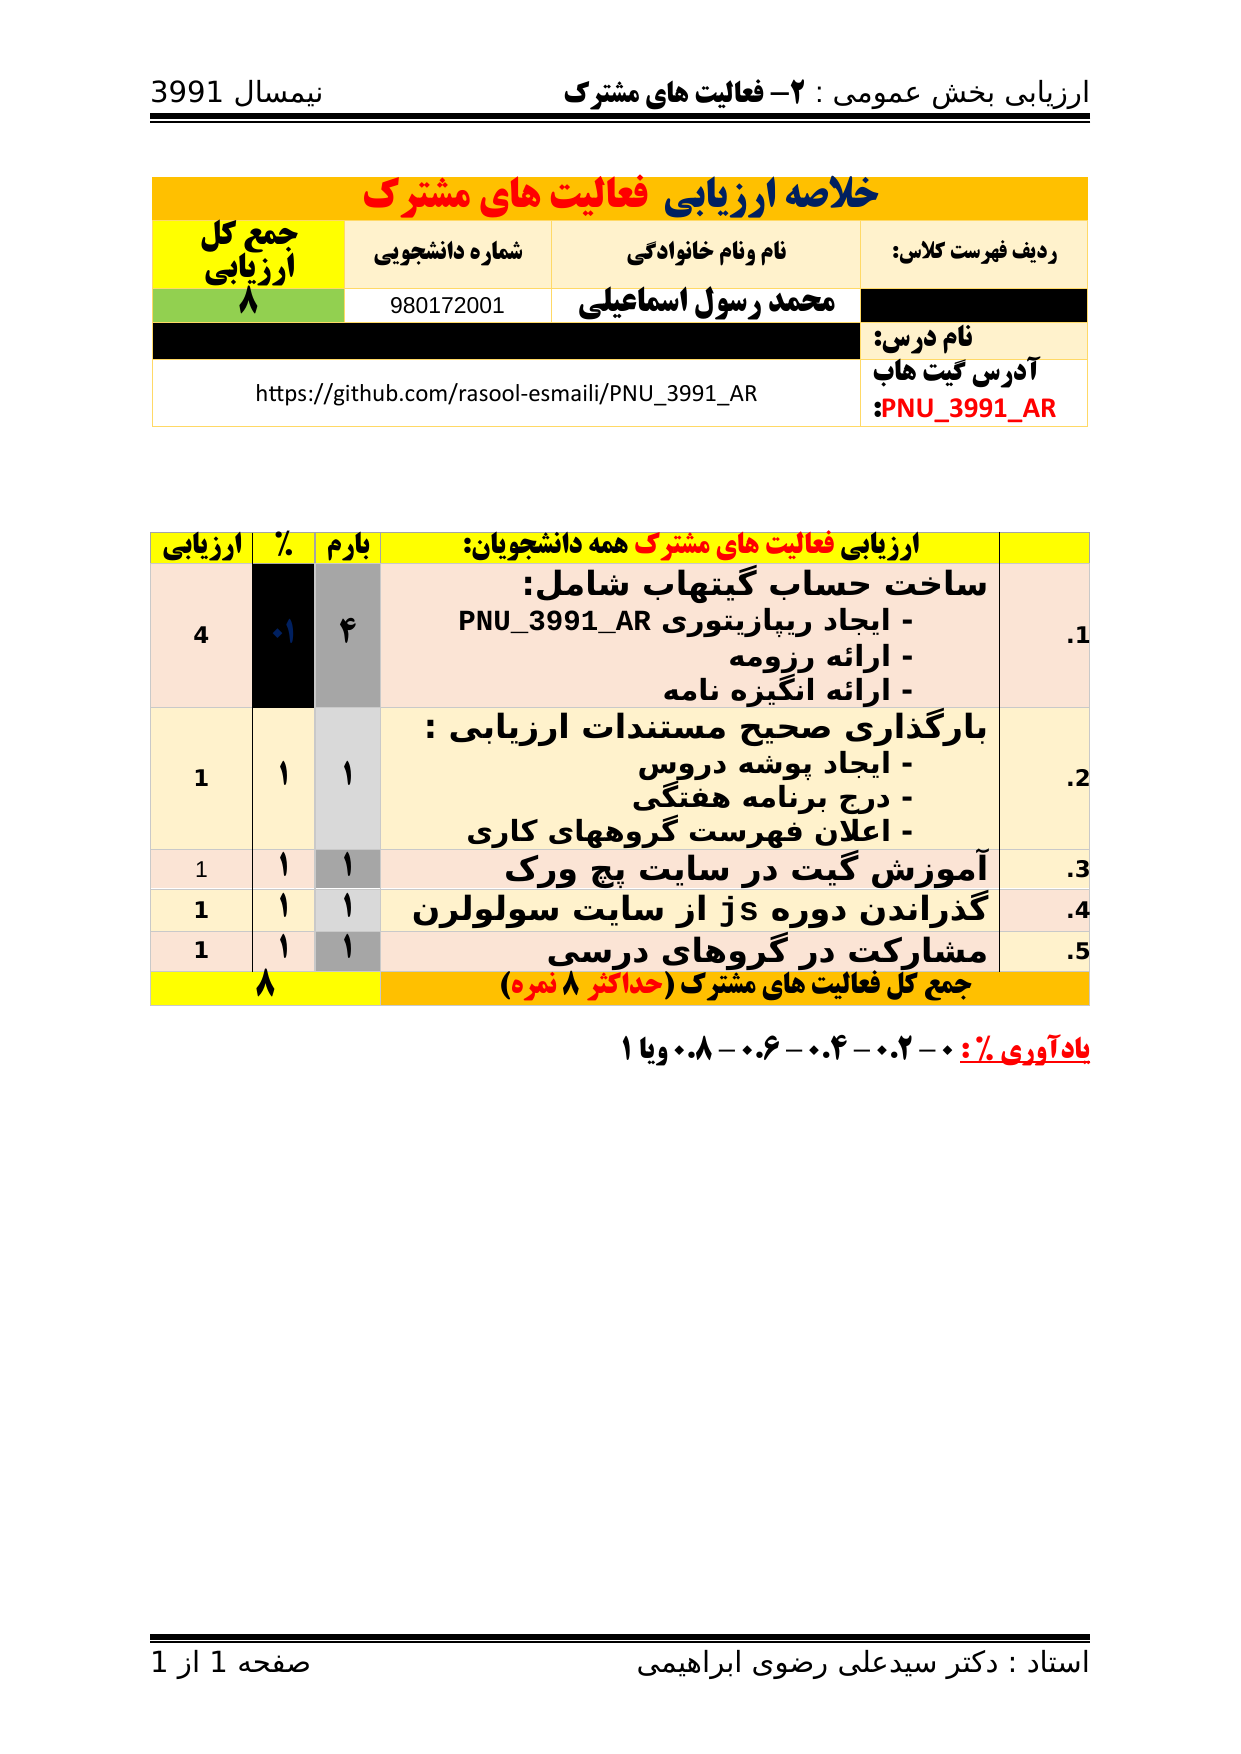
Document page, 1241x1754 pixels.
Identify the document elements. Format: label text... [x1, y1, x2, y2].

table_header ارزیابی [151, 533, 252, 563]
table_cell [1000, 850, 1089, 888]
table_cell شماره دانشجویی [345, 221, 551, 288]
table_cell 1 [253, 850, 314, 888]
table_header خلاصه ارزیابی فعالیت های مشترک [153, 178, 1087, 220]
table_cell [1000, 890, 1089, 931]
table_cell 1 [316, 890, 380, 931]
table_cell 01 [253, 564, 314, 707]
table_cell 4 [316, 564, 380, 707]
table_cell [153, 323, 860, 359]
table_header [1000, 533, 1089, 563]
table_cell [1000, 708, 1089, 849]
table_cell محمد رسول اسماعیلی [552, 289, 860, 322]
table_cell نام ونام خانوادگی [552, 221, 860, 288]
table_cell آدرس گیت هاب PNU_3991_AR: [861, 360, 1087, 426]
table_cell 1 [253, 890, 314, 931]
table_cell بارگذاری صحیح مستندات ارزیابی : - ایجاد پوشه دروس - درج برنامه هفتگی - اعلان فهرست گروههای کاری [381, 708, 999, 849]
table_cell 1 [151, 850, 252, 888]
table_header ارزیابی فعالیت های مشترک همه دانشجویان: [381, 533, 999, 563]
table_cell 4 [151, 564, 252, 707]
table_cell [1000, 564, 1089, 707]
table_cell نام درس: [861, 323, 1087, 359]
table_cell 8 [151, 972, 380, 1005]
table_cell 1 [253, 932, 314, 971]
table_cell ساخت حساب گیتهاب شامل: - ایجاد ریپازیتوری PNU_3991_AR - ارائه رزومه - ارائه انگیزه نامه [381, 564, 999, 707]
table_cell 1 [151, 890, 252, 931]
table_cell https://github.com/rasool-esmaili/PNU_3991_AR [153, 360, 860, 426]
table_cell 1 [151, 932, 252, 971]
text یادآوری % : 0 – 0.2 – 0.4 – 0.6 – 0.8 ویا 1 [150, 1031, 1090, 1067]
table_cell آموزش گیت در سایت پچ ورک [381, 850, 999, 888]
table_cell مشارکت در گروهای درسی [381, 932, 999, 971]
table_cell ردیف فهرست کلاس: [861, 221, 1087, 288]
table_cell جمع کل ارزیابی [153, 221, 344, 288]
table_cell 1 [316, 932, 380, 971]
table_header بارم [316, 533, 380, 563]
table_header % [253, 533, 314, 563]
table_cell 1 [253, 708, 314, 849]
table_cell 1 [316, 850, 380, 888]
table_cell 8 [153, 289, 344, 322]
table_cell 1 [151, 708, 252, 849]
table_cell 1 [316, 708, 380, 849]
table_cell گذراندن دوره js از سایت سولولرن [381, 890, 999, 931]
table_cell [861, 289, 1087, 322]
table_cell 980172001 [345, 289, 551, 322]
table_cell جمع کل فعالیت های مشترک (حداکثر 8 نمره) [381, 972, 1089, 1005]
table_cell [1000, 932, 1089, 971]
